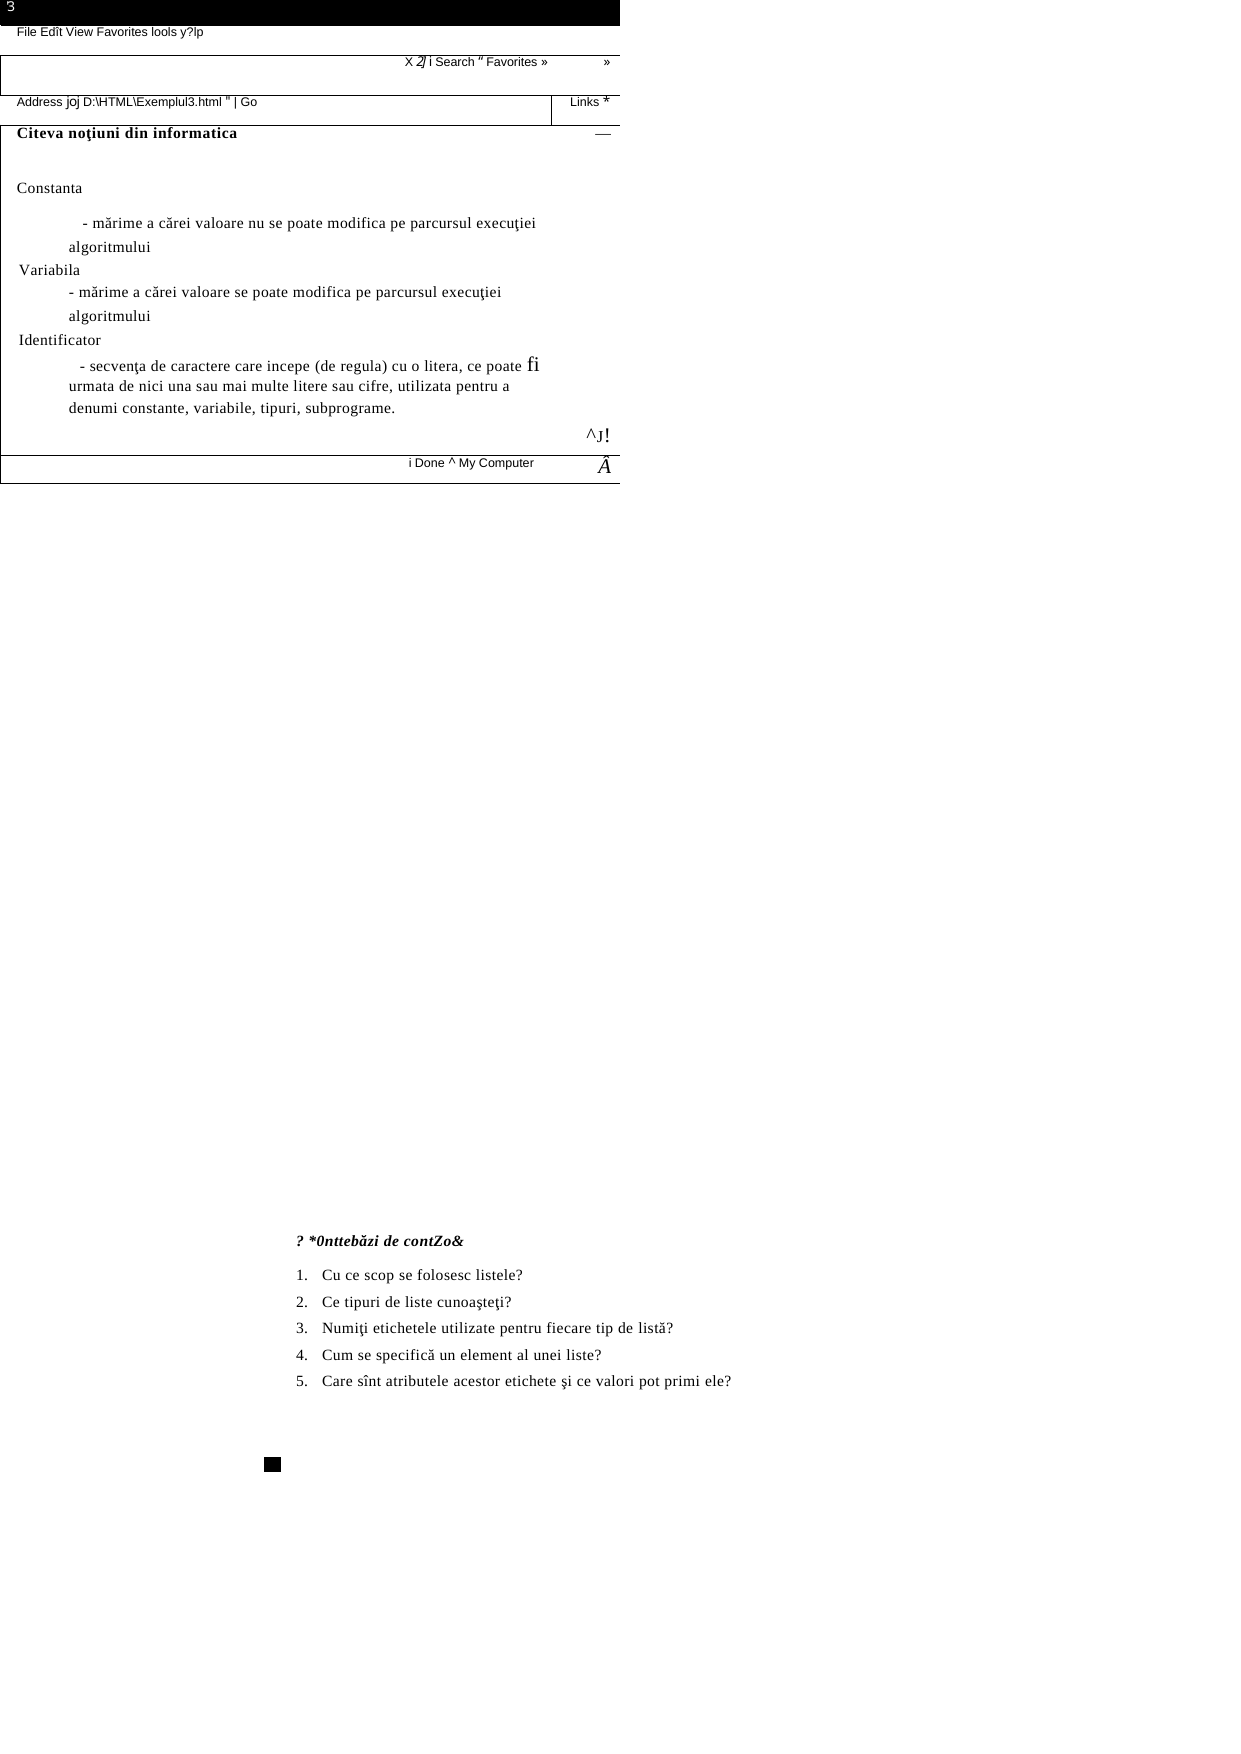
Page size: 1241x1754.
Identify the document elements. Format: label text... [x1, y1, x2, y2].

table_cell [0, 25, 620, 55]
list Care sînt atributele acestor etichete şi ce valori pot primi ele? [296, 1366, 984, 1392]
list Cum se specifică un element al unei liste? [296, 1339, 984, 1366]
list Ce tipuri de liste cunoaşteţi? [296, 1286, 984, 1313]
list Cu ce scop se folosesc listele? [296, 1260, 984, 1286]
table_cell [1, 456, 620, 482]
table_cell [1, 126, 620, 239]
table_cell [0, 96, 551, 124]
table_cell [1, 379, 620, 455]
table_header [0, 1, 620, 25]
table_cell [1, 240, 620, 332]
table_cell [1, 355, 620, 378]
text 20 [264, 1457, 281, 1472]
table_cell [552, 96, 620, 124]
list Numiţi etichetele utilizate pentru fiecare tip de listă? [296, 1313, 984, 1339]
text ? *0nttebăzi de contZo& [296, 1234, 984, 1250]
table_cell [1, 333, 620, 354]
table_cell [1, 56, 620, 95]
